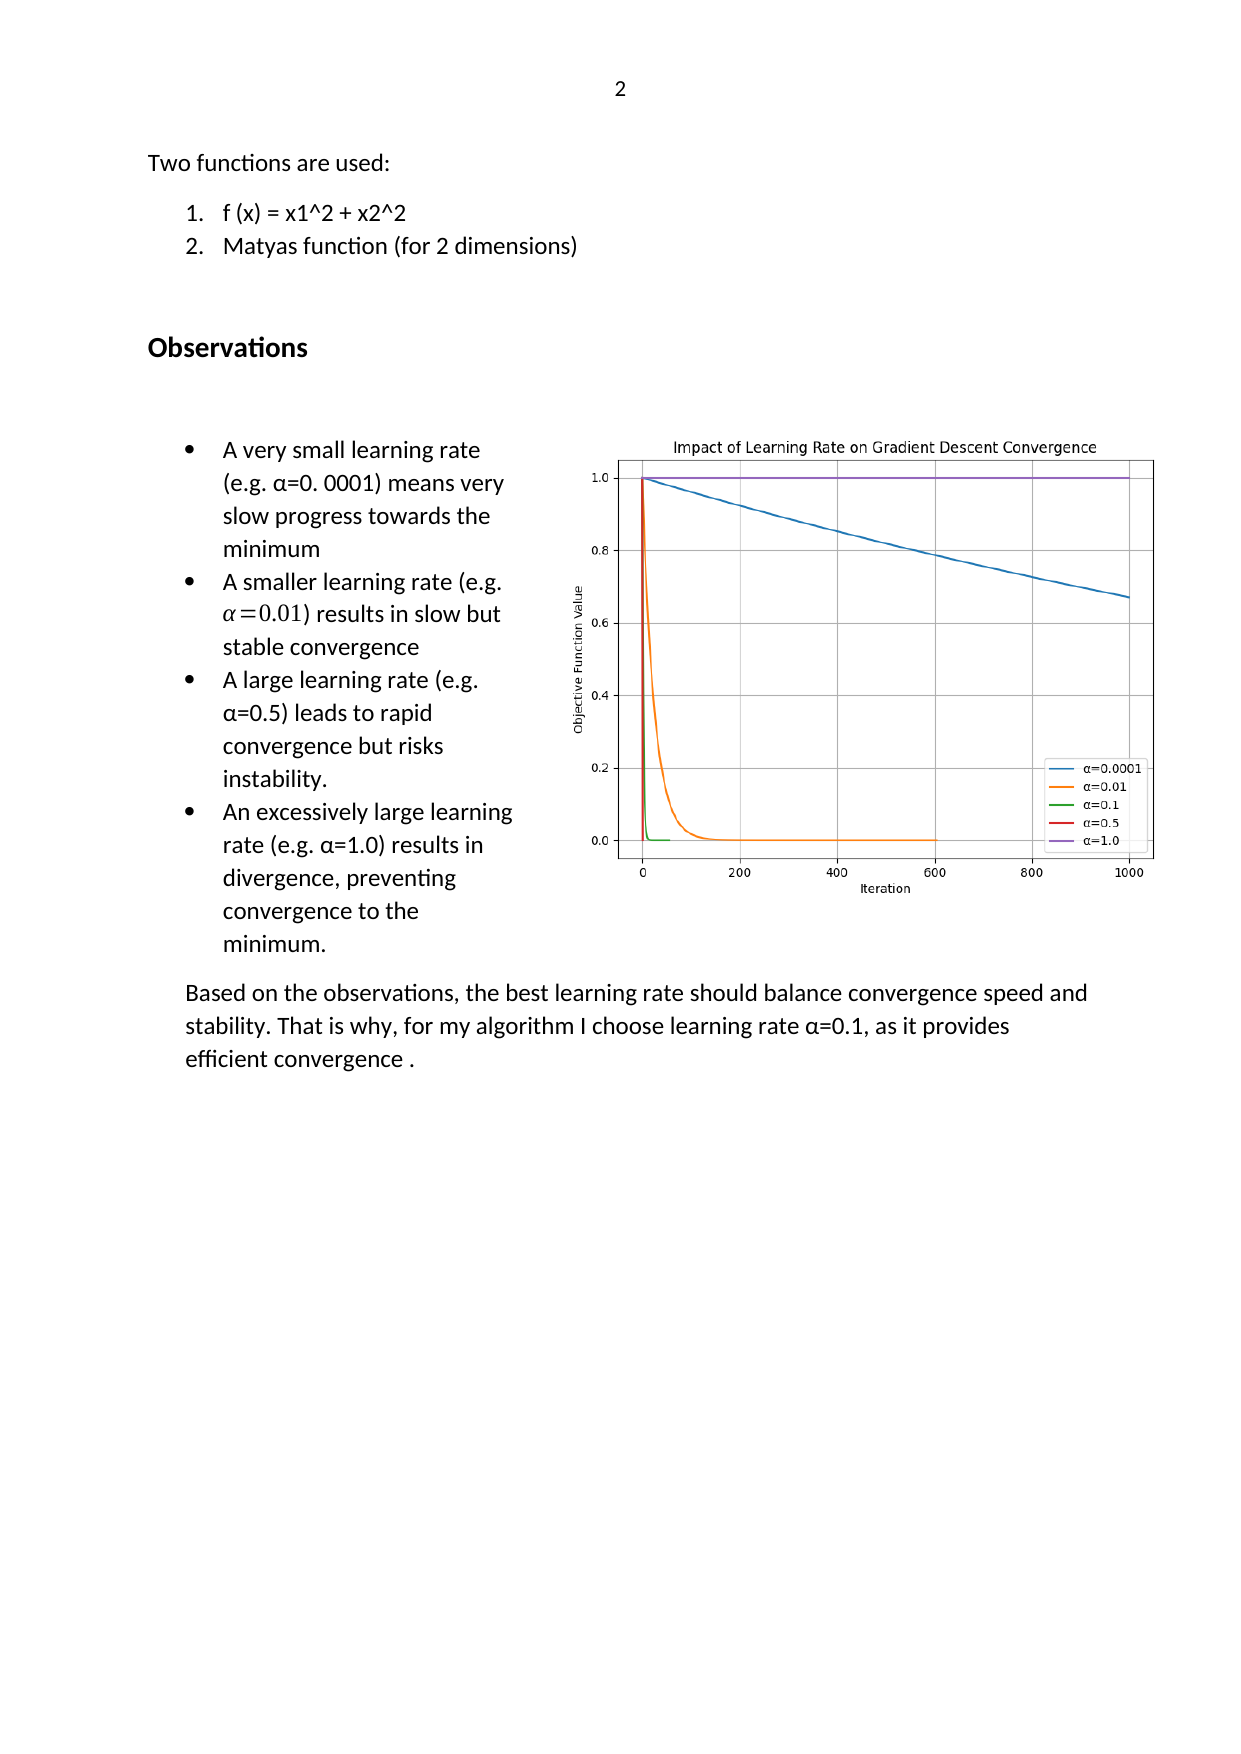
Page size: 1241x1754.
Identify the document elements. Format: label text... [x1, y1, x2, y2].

list A large learning rate (e.g. α=0.5) leads to rapid convergence but risks instability. [185, 664, 532, 794]
list Matyas function (for 2 dimensions) [185, 230, 1093, 261]
text Two functions are used: [148, 148, 1093, 178]
list A smaller learning rate (e.g. ) results in slow but stable convergence [185, 566, 532, 662]
picture [532, 397, 1219, 911]
list f (x) = x1^2 + x2^2 [185, 197, 1093, 228]
text Observations [148, 329, 1093, 365]
list A very small learning rate (e.g. α=0. 0001) means very slow progress towards the minimum [185, 434, 532, 563]
list An excessively large learning rate (e.g. α=1.0) results in divergence, preventing convergence to the minimum. [185, 796, 1093, 958]
text Based on the observations, the best learning rate should balance convergence speed and stability. That is why, for my algorithm I choose learning rate α=0.1, as it provides efficient convergence . [185, 977, 1093, 1074]
